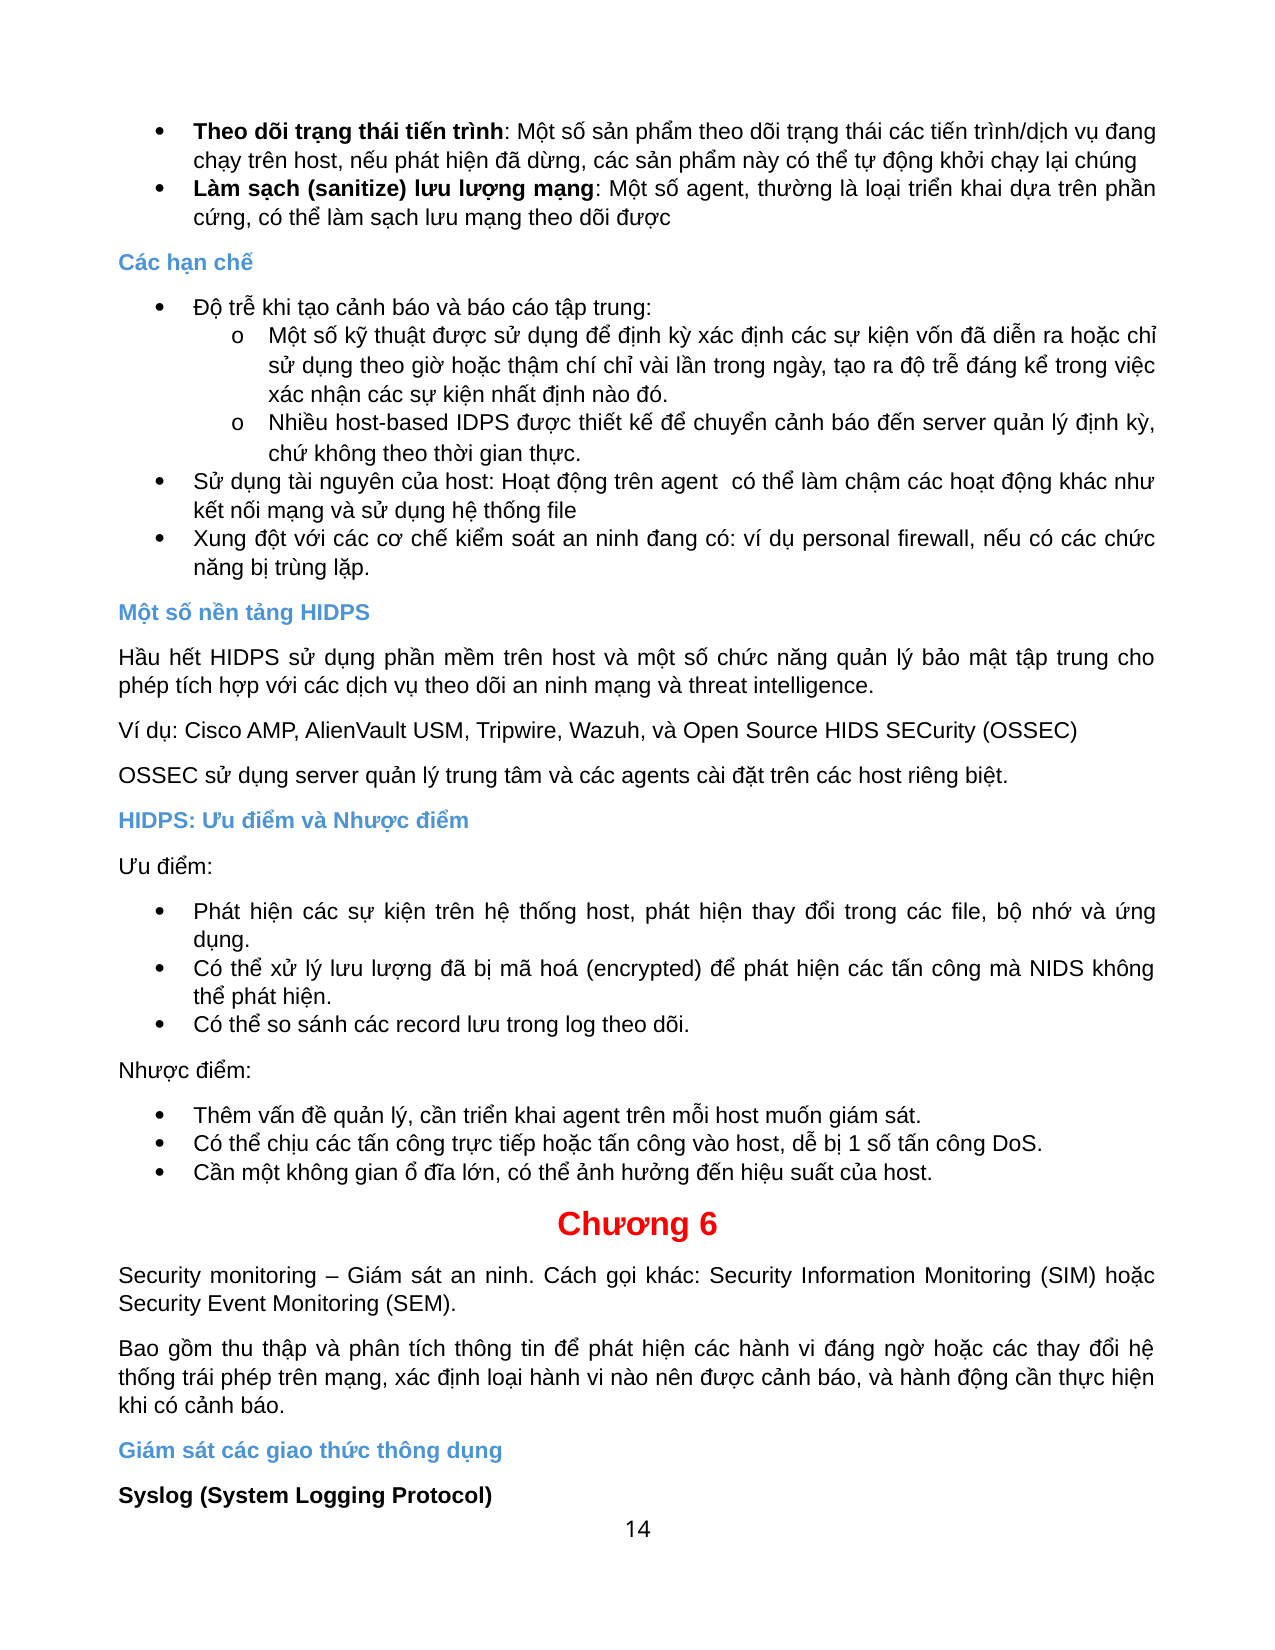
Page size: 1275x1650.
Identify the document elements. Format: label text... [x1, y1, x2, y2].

list Độ trễ khi tạo cảnh báo và báo cáo tập trung: [156, 294, 1157, 320]
text Chương 6 [118, 1204, 1157, 1242]
text Security monitoring – Giám sát an ninh. Cách gọi khác: Security Information Monitoring (SIM) hoặc Security Event Monitoring (SEM). [118, 1262, 1157, 1317]
list Cần một không gian ổ đĩa lớn, có thể ảnh hưởng đến hiệu suất của host. [156, 1158, 1157, 1185]
list Có thể xử lý lưu lượng đã bị mã hoá (encrypted) để phát hiện các tấn công mà NIDS không thể phát hiện. [156, 954, 1157, 1009]
text HIDPS: Ưu điểm và Nhược điểm [118, 807, 1157, 834]
list Theo dõi trạng thái tiến trình: Một số sản phẩm theo dõi trạng thái các tiến trình/dịch vụ đang chạy trên host, nếu phát hiện đã dừng, các sản phẩm này có thể tự động khởi chạy lại chúng [156, 118, 1157, 173]
list Có thể so sánh các record lưu trong log theo dõi. [156, 1011, 1157, 1038]
text OSSEC sử dụng server quản lý trung tâm và các agents cài đặt trên các host riêng biệt. [118, 762, 1157, 789]
text Hầu hết HIDPS sử dụng phần mềm trên host và một số chức năng quản lý bảo mật tập trung cho phép tích hợp với các dịch vụ theo dõi an ninh mạng và threat intelligence. [118, 644, 1157, 698]
text Một số nền tảng HIDPS [118, 599, 1157, 625]
list Sử dụng tài nguyên của host: Hoạt động trên agent có thể làm chậm các hoạt động khác như kết nối mạng và sử dụng hệ thống file [156, 468, 1157, 523]
text Giám sát các giao thức thông dụng [118, 1437, 1157, 1464]
text Nhược điểm: [118, 1057, 1157, 1083]
text Ưu điểm: [118, 853, 1157, 879]
list Phát hiện các sự kiện trên hệ thống host, phát hiện thay đổi trong các file, bộ nhớ và ứng dụng. [156, 898, 1157, 952]
list Một số kỹ thuật được sử dụng để định kỳ xác định các sự kiện vốn đã diễn ra hoặc chỉ sử dụng theo giờ hoặc thậm chí chỉ vài lần trong ngày, tạo ra độ trễ đáng kể trong việc xác nhận các sự kiện nhất định nào đó. [231, 322, 1157, 407]
text Ví dụ: Cisco AMP, AlienVault USM, Tripwire, Wazuh, và Open Source HIDS SECurity (OSSEC) [118, 717, 1157, 744]
list Làm sạch (sanitize) lưu lượng mạng: Một số agent, thường là loại triển khai dựa trên phần cứng, có thể làm sạch lưu mạng theo dõi được [156, 175, 1157, 230]
text Các hạn chế [118, 248, 1157, 275]
list Nhiều host-based IDPS được thiết kế để chuyển cảnh báo đến server quản lý định kỳ, chứ không theo thời gian thực. [231, 409, 1157, 466]
list Xung đột với các cơ chế kiểm soát an ninh đang có: ví dụ personal firewall, nếu có các chức năng bị trùng lặp. [156, 525, 1157, 580]
text Syslog (System Logging Protocol) [118, 1482, 1157, 1509]
list Có thể chịu các tấn công trực tiếp hoặc tấn công vào host, dễ bị 1 số tấn công DoS. [156, 1130, 1157, 1156]
text Bao gồm thu thập và phân tích thông tin để phát hiện các hành vi đáng ngờ hoặc các thay đổi hệ thống trái phép trên mạng, xác định loại hành vi nào nên được cảnh báo, và hành động cần thực hiện khi có cảnh báo. [118, 1335, 1157, 1418]
list Thêm vấn đề quản lý, cần triển khai agent trên mỗi host muốn giám sát. [156, 1102, 1157, 1128]
